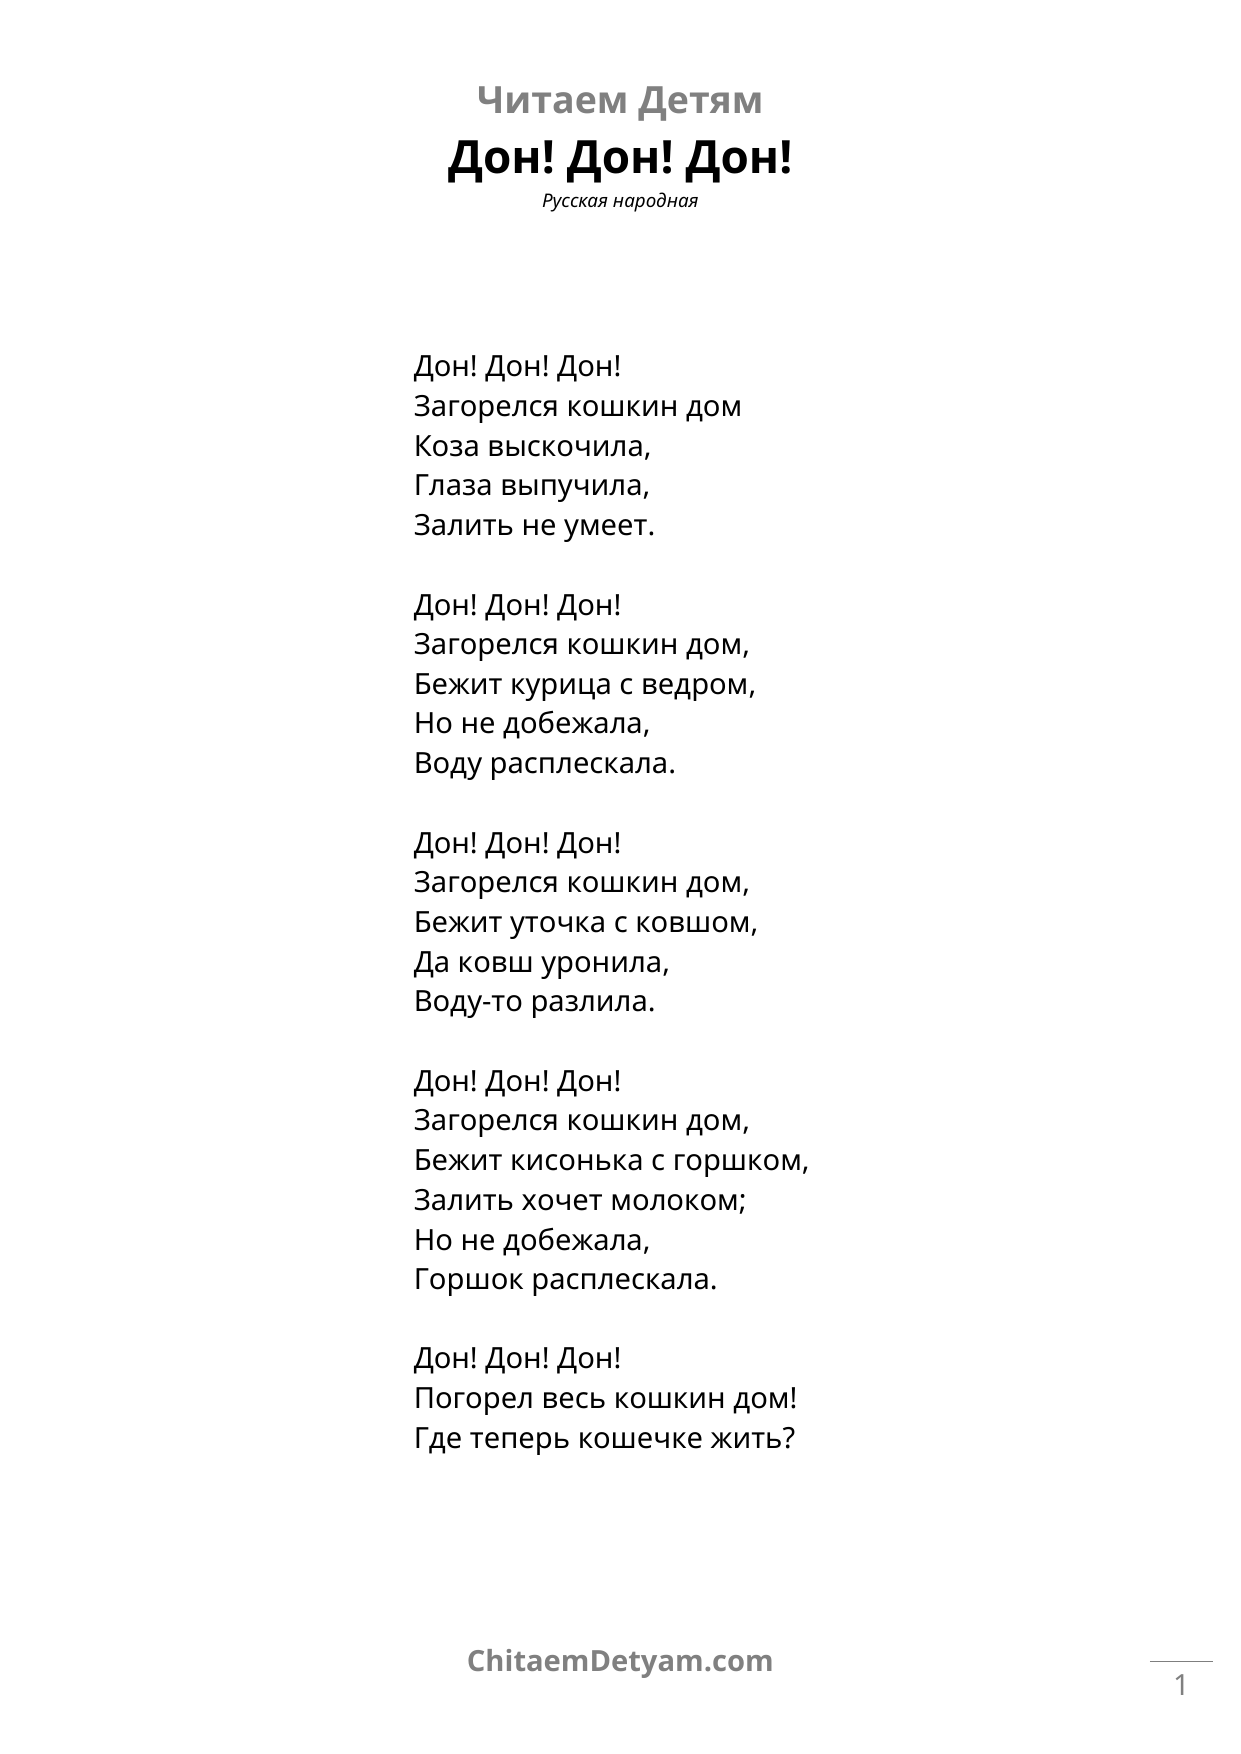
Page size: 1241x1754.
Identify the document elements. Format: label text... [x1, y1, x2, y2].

text Горшок расплескала. [413, 1258, 1122, 1298]
text Дон! Дон! Дон! [413, 1060, 1122, 1100]
text Загорелся кошкин дом, [413, 623, 1122, 663]
text Воду-то разлила. [413, 981, 1122, 1020]
text Загорелся кошкин дом [413, 385, 1122, 425]
text Дон! Дон! Дон! [413, 1338, 1122, 1377]
text Загорелся кошкин дом, [413, 862, 1122, 901]
text Дон! Дон! Дон! Русская народная [118, 125, 1122, 213]
text Бежит кисонька с горшком, [413, 1139, 1122, 1179]
text Дон! Дон! Дон! [413, 584, 1122, 623]
text Бежит курица с ведром, [413, 663, 1122, 703]
text Но не добежала, [413, 1219, 1122, 1258]
text Погорел весь кошкин дом! [413, 1377, 1122, 1417]
text Залить не умеет. [413, 504, 1122, 544]
text Дон! Дон! Дон! [413, 822, 1122, 862]
text Дон! Дон! Дон! [413, 346, 1122, 385]
text Воду расплескала. [413, 742, 1122, 782]
text Коза выскочила, [413, 425, 1122, 465]
text Где теперь кошечке жить? [413, 1417, 1122, 1457]
text Глаза выпучила, [413, 465, 1122, 504]
text Бежит уточка с ковшом, [413, 901, 1122, 941]
text Загорелся кошкин дом, [413, 1100, 1122, 1139]
text Но не добежала, [413, 703, 1122, 742]
text Залить хочет молоком; [413, 1179, 1122, 1219]
text Да ковш уронила, [413, 941, 1122, 981]
